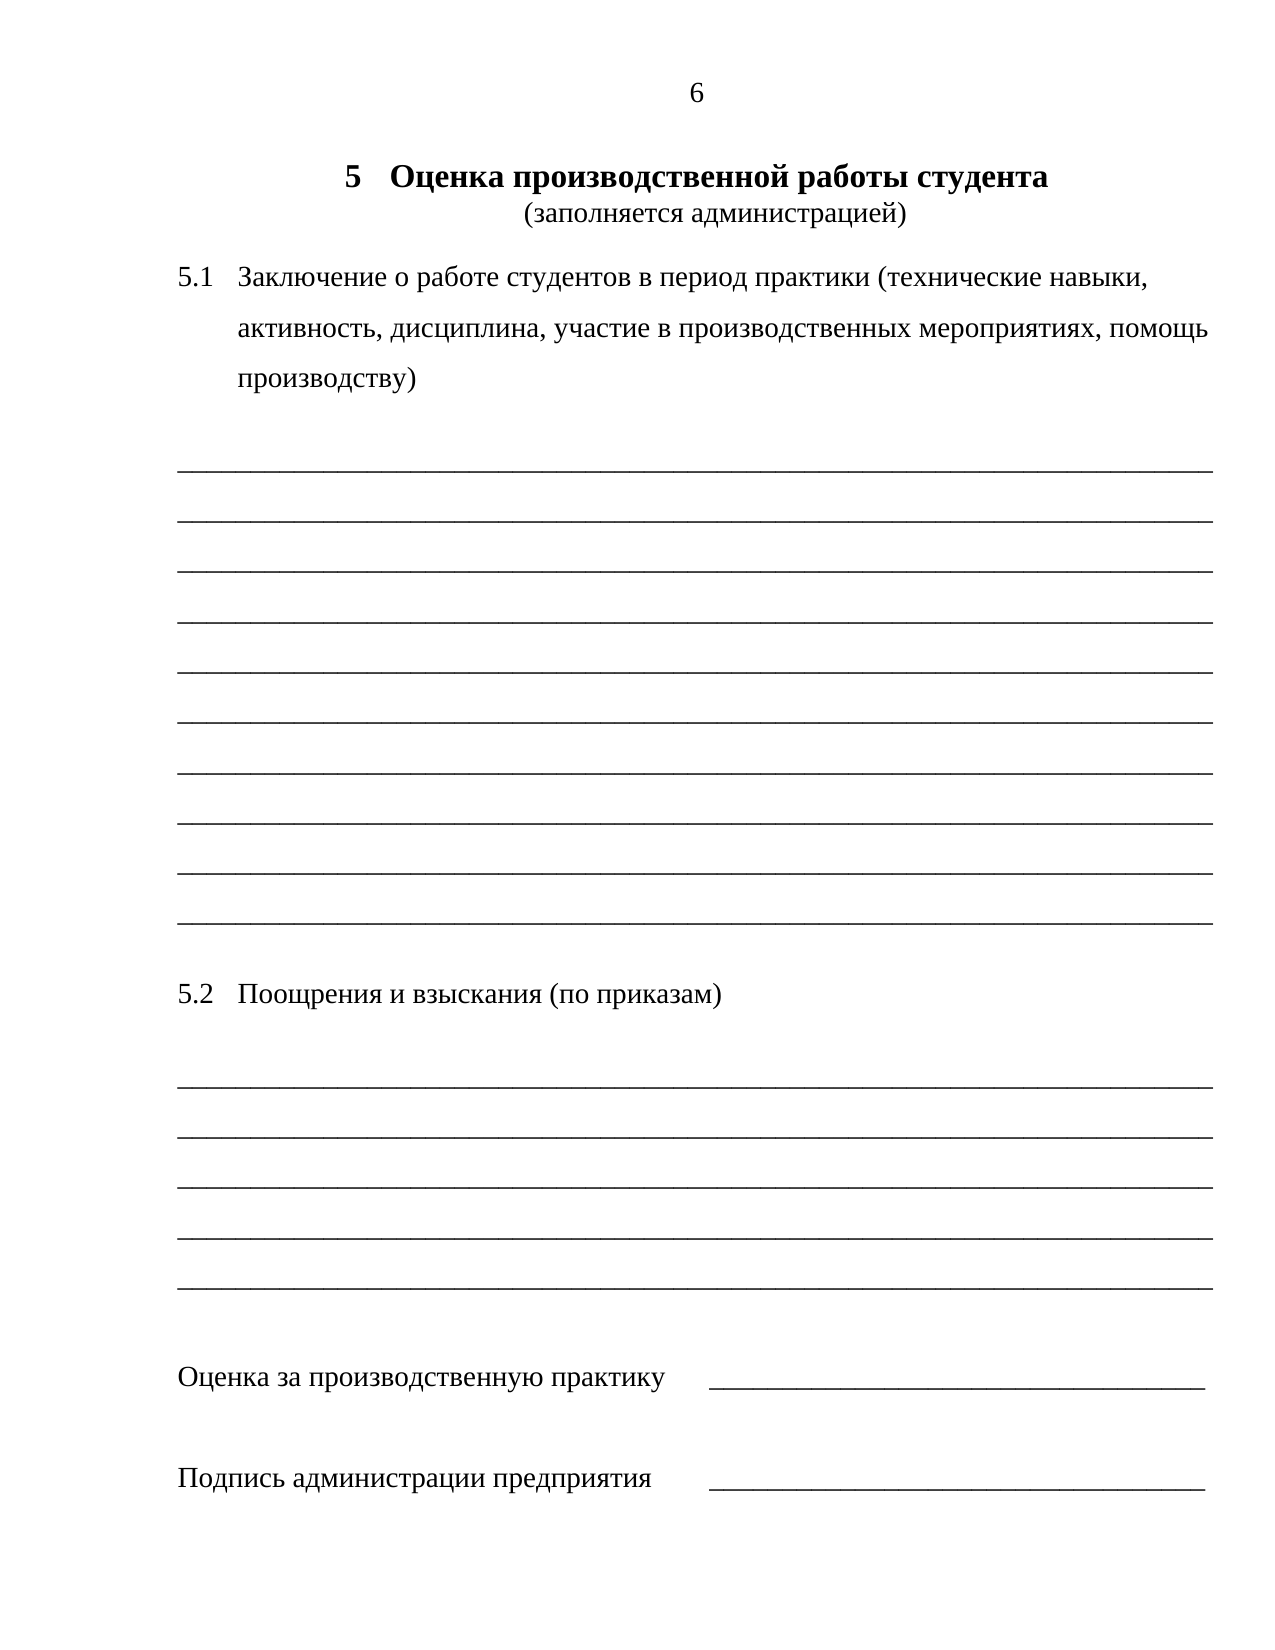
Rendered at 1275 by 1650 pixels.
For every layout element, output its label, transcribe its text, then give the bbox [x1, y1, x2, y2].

subtitle Заключение о работе студентов в период практики (технические навыки, активность, дисциплина, участие в производственных мероприятиях, помощь производству) [177, 259, 1216, 394]
subtitle Оценка производственной работы студента [177, 156, 1216, 195]
text Оценка за производственную практику __________________________________ [177, 1359, 1216, 1393]
text (заполняется администрацией) [177, 195, 1216, 228]
text Подпись администрации предприятия __________________________________ [177, 1460, 1216, 1494]
text ___________________________________________________________________________________________________________________________________________________________________________________________________________________________________________________________________________________________________________________________________________________________________ [177, 1058, 1216, 1292]
subtitle Поощрения и взыскания (по приказам) [177, 976, 1216, 1010]
text ______________________________________________________________________________________________________________________________________________________________________________________________________________________________________________________________________________________________________________________________________________________________________________________________________________________________________________________________________________________________________________________________________________________________________________________________________________________________________________________________________________________________________________________________________ [177, 442, 1216, 928]
